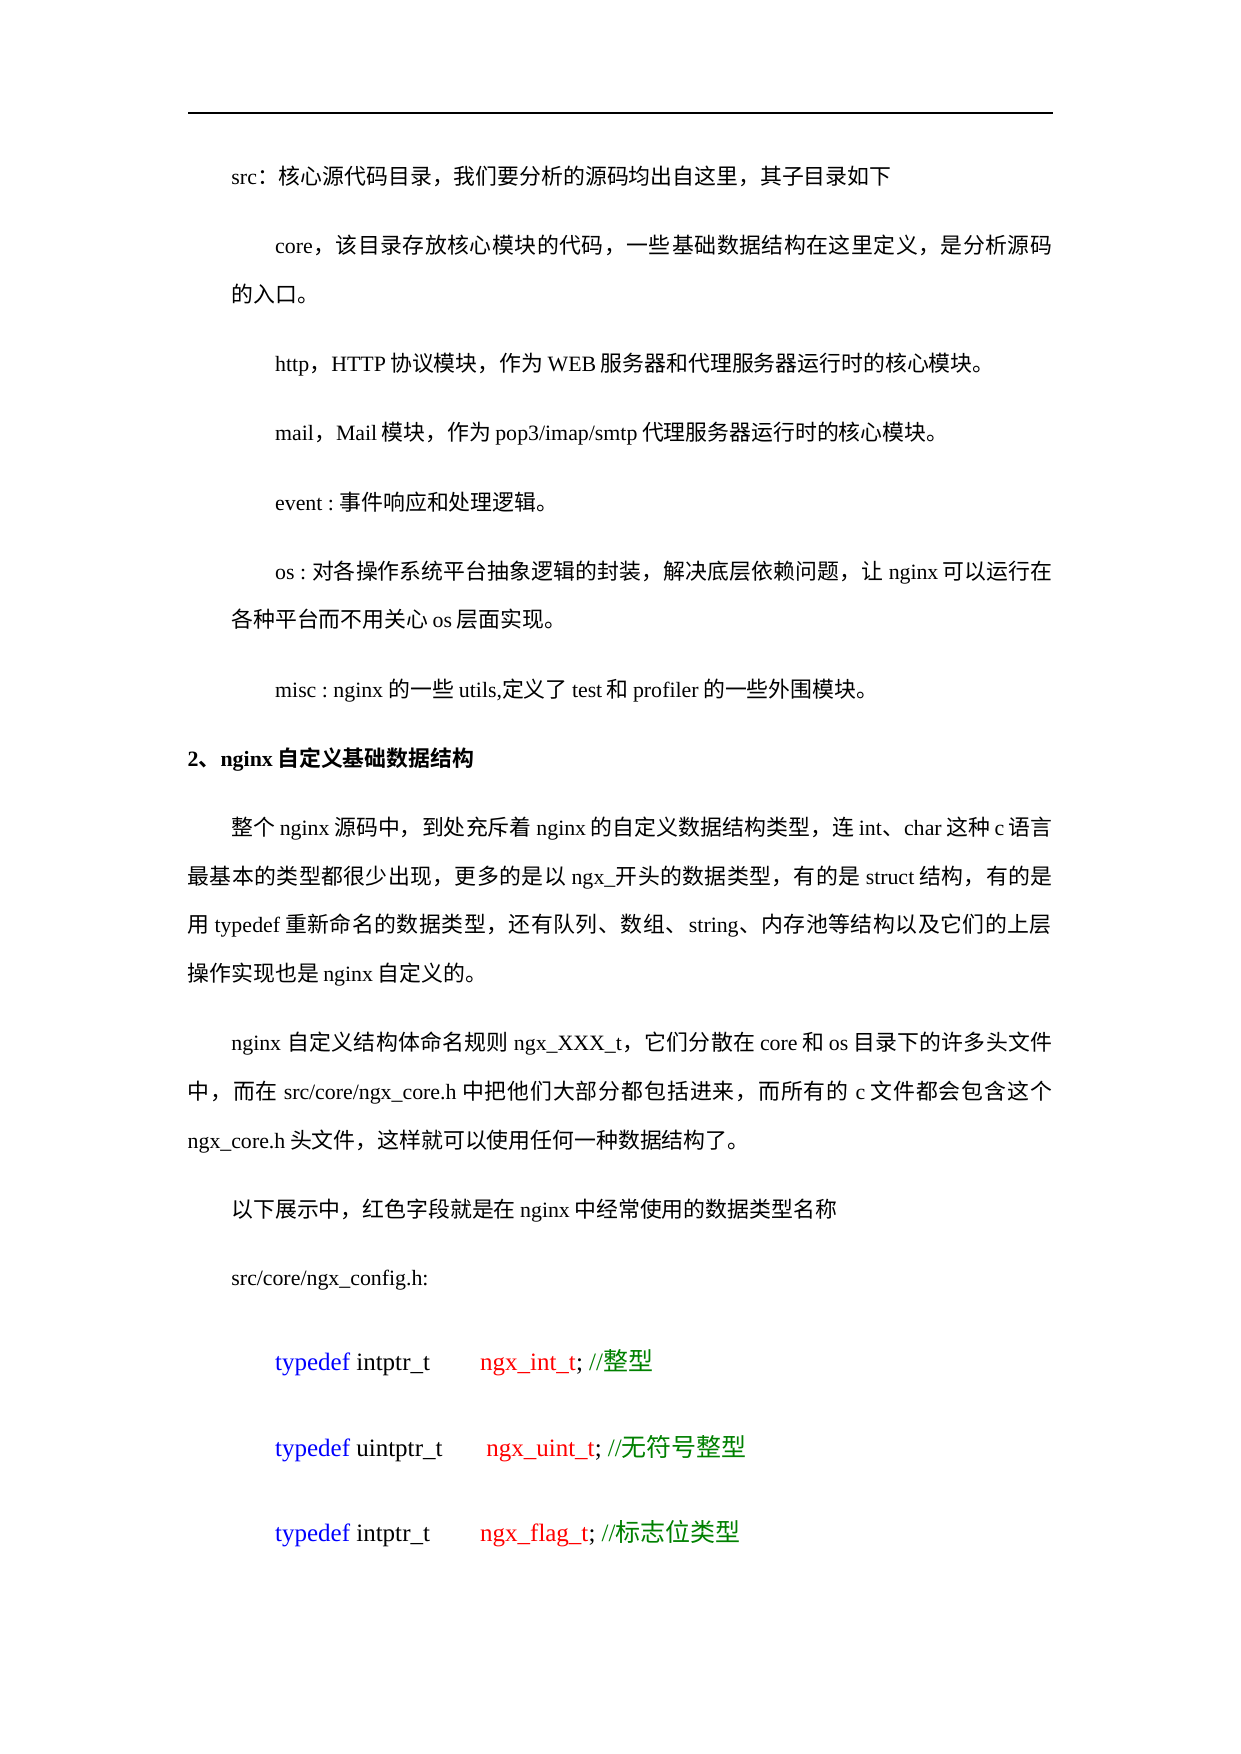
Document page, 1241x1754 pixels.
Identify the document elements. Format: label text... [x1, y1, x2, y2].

text event : 事件响应和处理逻辑。 [231, 484, 1053, 517]
text misc : nginx 的一些utils,定义了test和profiler的一些外围模块。 [231, 671, 1053, 704]
text typedef uintptr_t ngx_uint_t; //无符号整型 [275, 1413, 1053, 1478]
text core，该目录存放核心模块的代码，一些基础数据结构在这里定义，是分析源码的入口。 [231, 228, 1053, 309]
text src/core/ngx_config.h: [187, 1261, 1053, 1293]
text src：核心源代码目录，我们要分析的源码均出自这里，其子目录如下 [187, 159, 1053, 191]
text os : 对各操作系统平台抽象逻辑的封装，解决底层依赖问题，让nginx可以运行在各种平台而不用关心os层面实现。 [231, 553, 1053, 634]
text typedef intptr_t ngx_flag_t; //标志位类型 [275, 1498, 1053, 1563]
text nginx 自定义结构体命名规则ngx_XXX_t，它们分散在core和os目录下的许多头文件中，而在src/core/ngx_core.h中把他们大部分都包括进来，而所有的c文件都会包含这个ngx_core.h头文件，这样就可以使用任何一种数据结构了。 [187, 1025, 1053, 1155]
text 以下展示中，红色字段就是在nginx中经常使用的数据类型名称 [187, 1192, 1053, 1224]
text typedef intptr_t ngx_int_t; //整型 [275, 1327, 1053, 1392]
text 2、nginx自定义基础数据结构 [187, 740, 1053, 773]
text 整个nginx源码中，到处充斥着nginx的自定义数据结构类型，连int、char这种c语言最基本的类型都很少出现，更多的是以ngx_开头的数据类型，有的是struct结构，有的是用typedef重新命名的数据类型，还有队列、数组、string、内存池等结构以及它们的上层操作实现也是nginx自定义的。 [187, 809, 1053, 988]
text mail，Mail模块，作为pop3/imap/smtp代理服务器运行时的核心模块。 [231, 415, 1053, 447]
text http，HTTP协议模块，作为WEB服务器和代理服务器运行时的核心模块。 [231, 346, 1053, 378]
